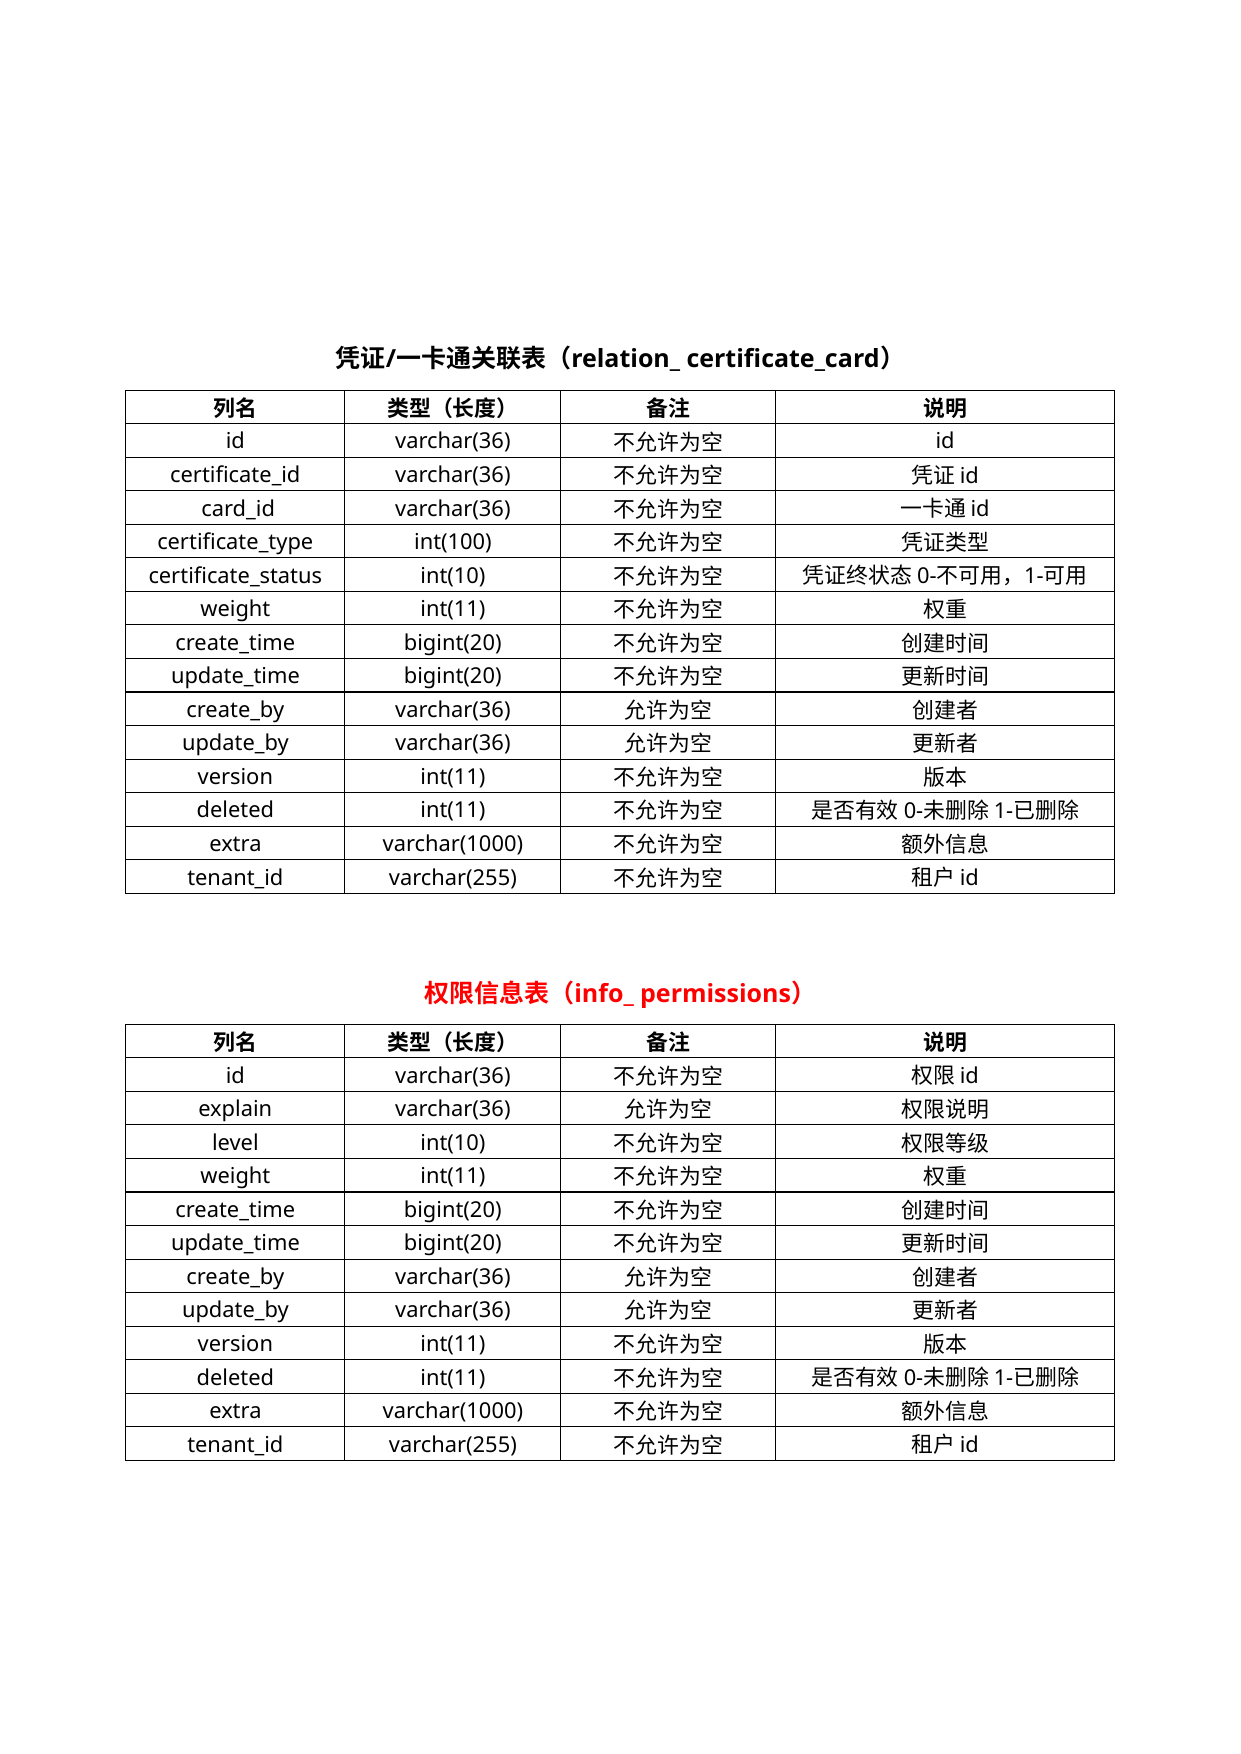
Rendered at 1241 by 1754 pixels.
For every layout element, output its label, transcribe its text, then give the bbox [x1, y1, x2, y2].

table_cell explain [126, 1092, 344, 1124]
table_cell 额外信息 [776, 827, 1114, 859]
table_cell int(100) [345, 525, 560, 557]
table_cell 不允许为空 [561, 525, 775, 557]
table_cell 版本 [776, 760, 1114, 792]
table_header 类型（长度） [345, 1025, 560, 1057]
table_cell update_time [126, 1226, 344, 1258]
table_cell 不允许为空 [561, 760, 775, 792]
table_cell bigint(20) [345, 625, 560, 658]
table_cell bigint(20) [345, 1193, 560, 1225]
table_header 备注 [561, 1025, 775, 1057]
table_cell int(11) [345, 592, 560, 624]
table_cell create_time [126, 1193, 344, 1225]
table_cell 不允许为空 [561, 1125, 775, 1158]
table_cell varchar(36) [345, 693, 560, 725]
table_cell 不允许为空 [561, 592, 775, 624]
table_cell 允许为空 [561, 726, 775, 758]
table_cell certificate_type [126, 525, 344, 557]
table_cell tenant_id [126, 1427, 344, 1460]
table_cell weight [126, 1159, 344, 1191]
table_cell extra [126, 1394, 344, 1426]
table_cell varchar(1000) [345, 1394, 560, 1426]
table_cell 创建时间 [776, 625, 1114, 658]
table_cell 不允许为空 [561, 1327, 775, 1359]
table_cell 创建者 [776, 693, 1114, 725]
table_cell varchar(255) [345, 1427, 560, 1460]
table_cell int(11) [345, 793, 560, 826]
table_cell 不允许为空 [561, 1360, 775, 1393]
table_cell varchar(36) [345, 1260, 560, 1292]
table_cell 允许为空 [561, 1260, 775, 1292]
table_cell 是否有效 0-未删除 1-已删除 [776, 1360, 1114, 1393]
table_cell 更新时间 [776, 1226, 1114, 1258]
table_cell int(11) [345, 1360, 560, 1393]
table_cell int(11) [345, 1159, 560, 1191]
table_cell 创建者 [776, 1260, 1114, 1292]
table_cell weight [126, 592, 344, 624]
table_cell bigint(20) [345, 659, 560, 691]
table_cell 不允许为空 [561, 793, 775, 826]
table_cell level [126, 1125, 344, 1158]
table_cell 凭证终状态 0-不可用，1-可用 [776, 558, 1114, 591]
table_cell create_by [126, 1260, 344, 1292]
table_header 说明 [776, 1025, 1114, 1057]
table_cell 权限说明 [776, 1092, 1114, 1124]
table_cell 权限id [776, 1058, 1114, 1091]
table_cell 创建时间 [776, 1193, 1114, 1225]
table_cell create_time [126, 625, 344, 658]
table_cell bigint(20) [345, 1226, 560, 1258]
table_cell deleted [126, 793, 344, 826]
table_cell 租户id [776, 860, 1114, 893]
table_cell varchar(36) [345, 726, 560, 758]
table_header 备注 [561, 391, 775, 423]
table_cell 不允许为空 [561, 1226, 775, 1258]
table_cell 版本 [776, 1327, 1114, 1359]
table_cell varchar(1000) [345, 827, 560, 859]
table_cell 权限等级 [776, 1125, 1114, 1158]
table_cell 更新时间 [776, 659, 1114, 691]
table_cell id [126, 424, 344, 457]
table_cell varchar(36) [345, 491, 560, 524]
table_cell 允许为空 [561, 693, 775, 725]
table_cell varchar(36) [345, 1293, 560, 1326]
table_cell 凭证类型 [776, 525, 1114, 557]
table_cell varchar(36) [345, 1092, 560, 1124]
table_cell 不允许为空 [561, 458, 775, 490]
table_cell 凭证id [776, 458, 1114, 490]
table_cell update_by [126, 1293, 344, 1326]
table_cell 额外信息 [776, 1394, 1114, 1426]
table_cell 一卡通id [776, 491, 1114, 524]
table_cell 不允许为空 [561, 1394, 775, 1426]
table_cell 不允许为空 [561, 491, 775, 524]
table_cell 不允许为空 [561, 625, 775, 658]
table_cell int(11) [345, 760, 560, 792]
table_cell tenant_id [126, 860, 344, 893]
table_cell 更新者 [776, 726, 1114, 758]
table_cell 租户id [776, 1427, 1114, 1460]
table_cell varchar(36) [345, 458, 560, 490]
table_cell 权重 [776, 1159, 1114, 1191]
table_cell 不允许为空 [561, 827, 775, 859]
table_cell certificate_id [126, 458, 344, 490]
table_cell certificate_status [126, 558, 344, 591]
table_cell 不允许为空 [561, 860, 775, 893]
table_cell varchar(36) [345, 1058, 560, 1091]
table_header 说明 [776, 391, 1114, 423]
table_cell version [126, 1327, 344, 1359]
table_cell id [776, 424, 1114, 457]
table_cell update_by [126, 726, 344, 758]
table_cell update_time [126, 659, 344, 691]
table_cell version [126, 760, 344, 792]
table_cell extra [126, 827, 344, 859]
table_cell 不允许为空 [561, 1058, 775, 1091]
table_cell 不允许为空 [561, 1159, 775, 1191]
table_cell 不允许为空 [561, 424, 775, 457]
table_cell 不允许为空 [561, 1193, 775, 1225]
table_cell int(11) [345, 1327, 560, 1359]
table_cell varchar(255) [345, 860, 560, 893]
table_cell 更新者 [776, 1293, 1114, 1326]
table_cell int(10) [345, 558, 560, 591]
table_cell 不允许为空 [561, 558, 775, 591]
table_cell 权重 [776, 592, 1114, 624]
table_cell create_by [126, 693, 344, 725]
table_cell 不允许为空 [561, 1427, 775, 1460]
table_cell id [126, 1058, 344, 1091]
table_cell 允许为空 [561, 1092, 775, 1124]
table_cell 是否有效 0-未删除 1-已删除 [776, 793, 1114, 826]
table_cell int(10) [345, 1125, 560, 1158]
table_cell card_id [126, 491, 344, 524]
table_header 列名 [126, 391, 344, 423]
subtitle 凭证/一卡通关联表（relation_ certificate_card） [187, 324, 1053, 389]
subtitle 权限信息表（info_ permissions） [187, 959, 1053, 1024]
table_cell varchar(36) [345, 424, 560, 457]
table_cell deleted [126, 1360, 344, 1393]
table_header 列名 [126, 1025, 344, 1057]
table_cell 允许为空 [561, 1293, 775, 1326]
table_header 类型（长度） [345, 391, 560, 423]
table_cell 不允许为空 [561, 659, 775, 691]
